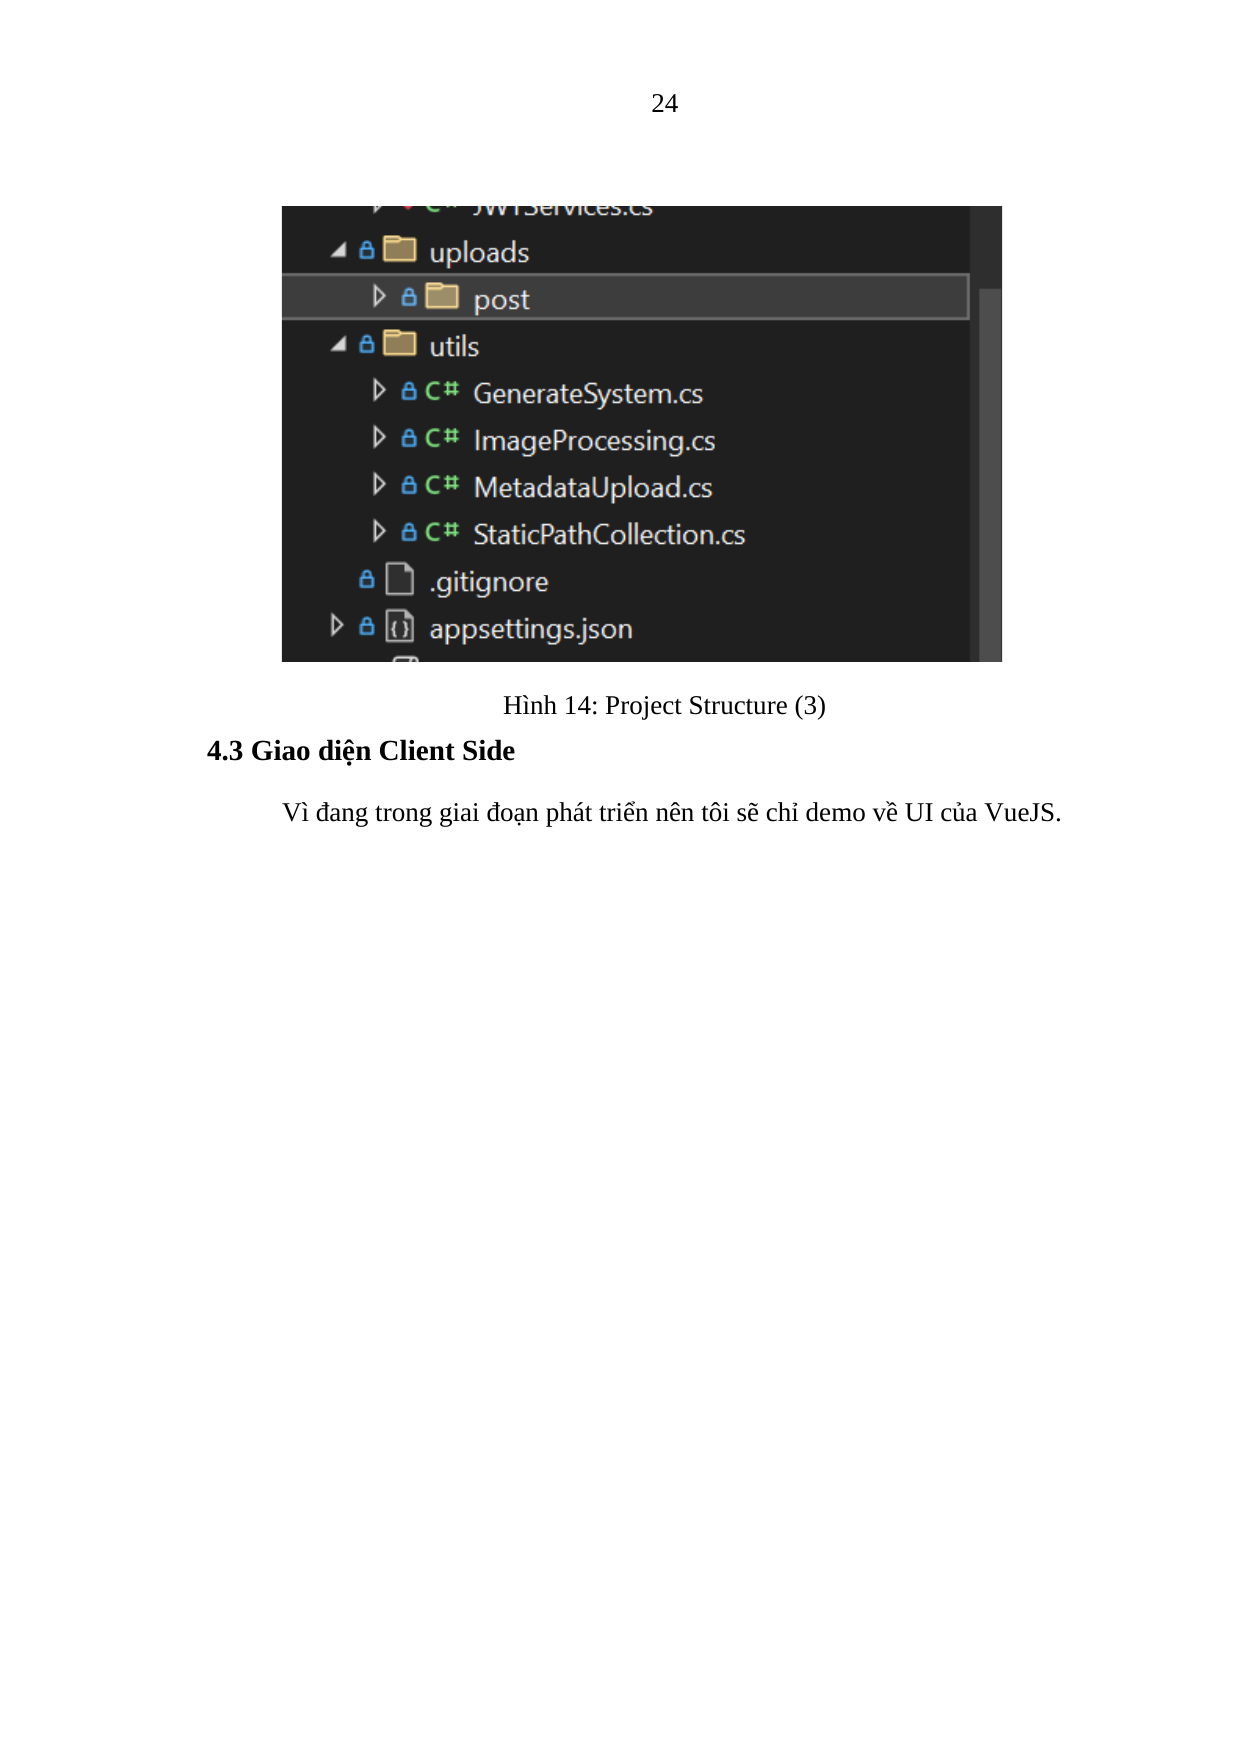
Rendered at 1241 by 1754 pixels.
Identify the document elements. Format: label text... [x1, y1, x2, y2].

text Hình 14: Project Structure (3) [207, 689, 1122, 721]
text Vì đang trong giai đoạn phát triển nên tôi sẽ chỉ demo về UI của VueJS. [207, 796, 1122, 827]
picture [281, 206, 1003, 662]
subtitle Giao diện Client Side [207, 733, 1122, 767]
